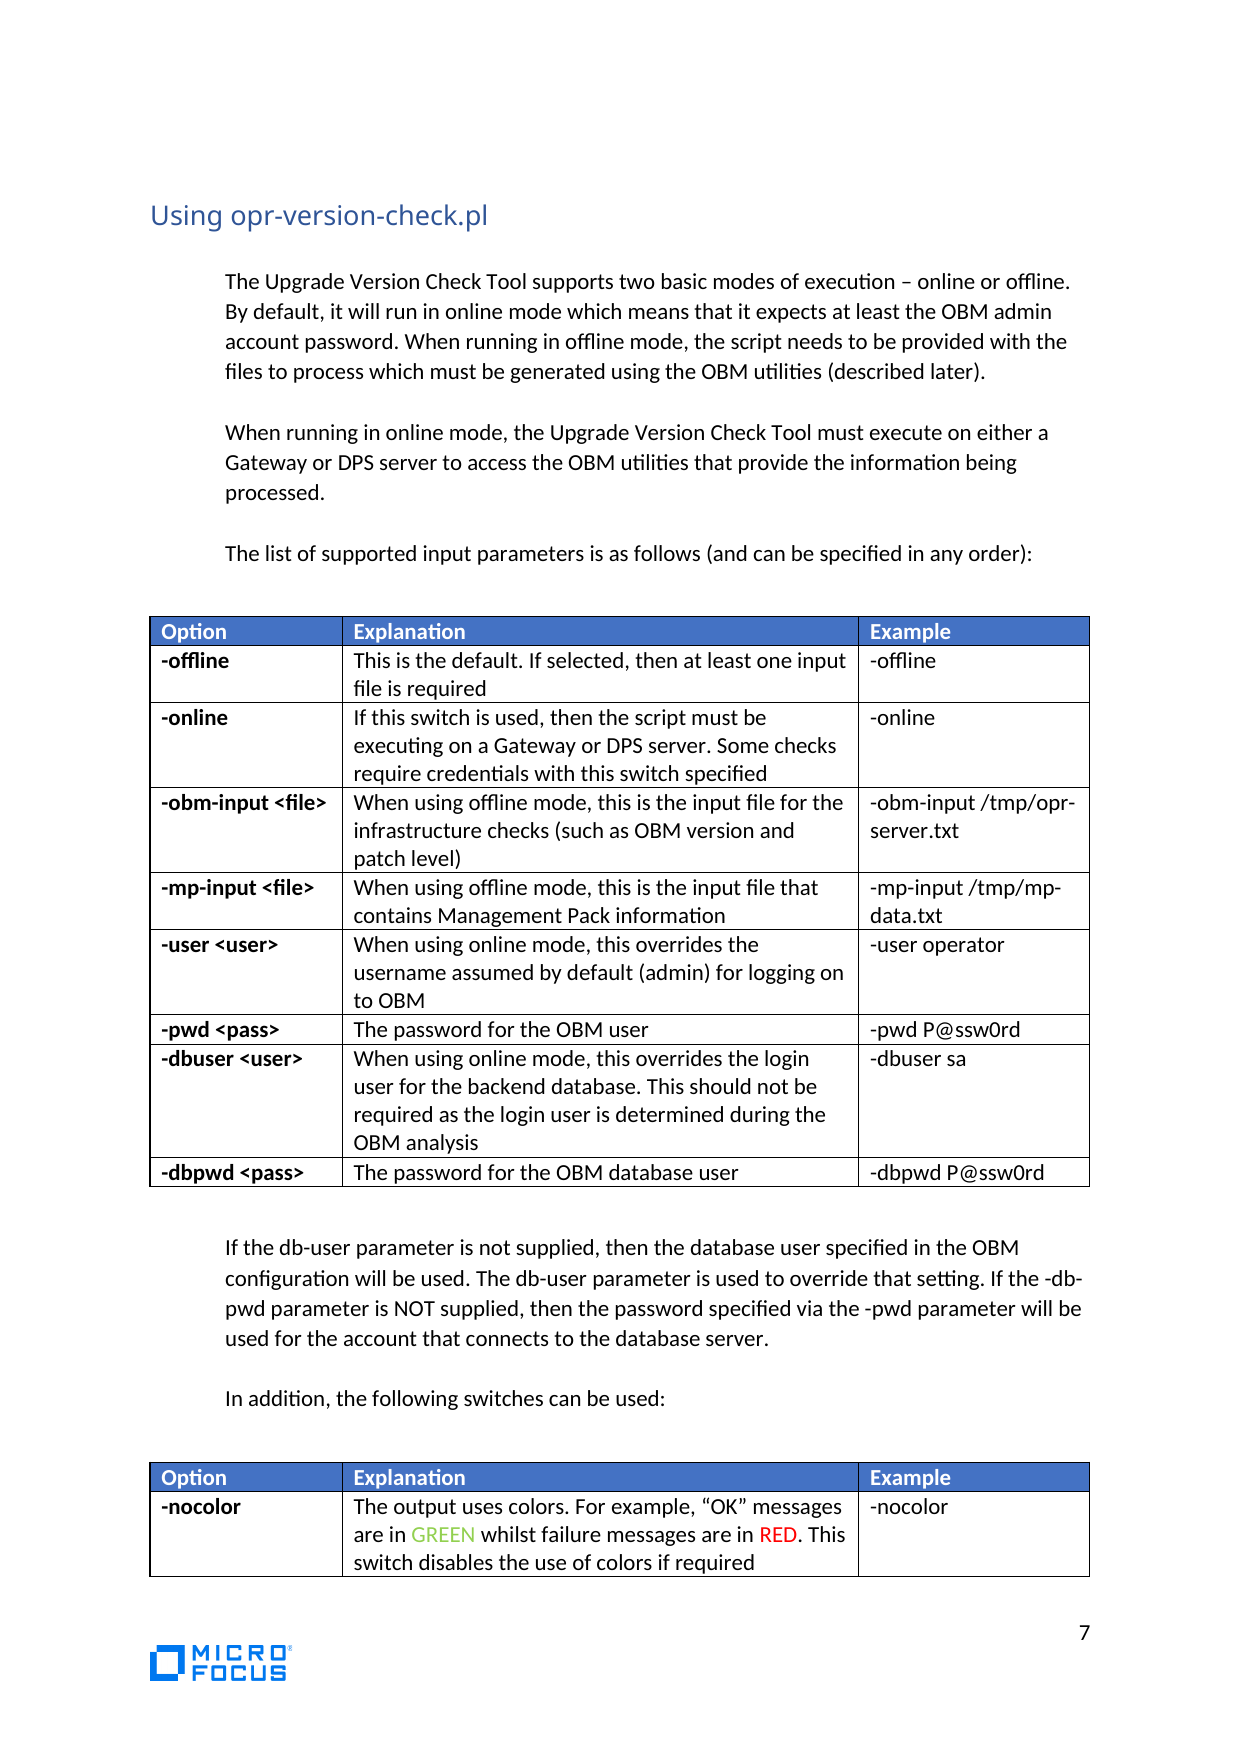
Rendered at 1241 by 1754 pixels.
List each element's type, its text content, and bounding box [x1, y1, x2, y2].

table_cell The output uses colors. For example, “OK” messages are in GREEN whilst failure messages are in RED. This switch disables the use of colors if required [343, 1492, 858, 1576]
table_cell -dbpwd P@ssw0rd [859, 1158, 1089, 1186]
list The Upgrade Version Check Tool supports two basic modes of execution – online or offline. By default, it will run in online mode which means that it expects at least the OBM admin account password. When running in offline mode, the script needs to be provided with the files to process which must be generated using the OBM utilities (described later). [225, 267, 1090, 386]
table_cell The password for the OBM database user [343, 1158, 858, 1186]
table_cell -pwd <pass> [151, 1015, 342, 1043]
table_cell -dbuser <user> [151, 1045, 342, 1157]
table_cell This is the default. If selected, then at least one input file is required [343, 646, 858, 702]
table_cell -offline [151, 646, 342, 702]
table_cell -obm-input <file> [151, 788, 342, 872]
table_cell -dbpwd <pass> [151, 1158, 342, 1186]
table_header Explanation [343, 617, 858, 645]
table_header Option [151, 617, 342, 645]
table_cell -user <user> [151, 930, 342, 1014]
table_cell -online [859, 703, 1089, 787]
table_cell If this switch is used, then the script must be executing on a Gateway or DPS server. Some checks require credentials with this switch specified [343, 703, 858, 787]
table_cell -mp-input /tmp/mp-data.txt [859, 873, 1089, 929]
table_header Example [859, 1463, 1089, 1491]
list The list of supported input parameters is as follows (and can be specified in any order): [225, 539, 1090, 567]
table_cell -pwd P@ssw0rd [859, 1015, 1089, 1043]
list In addition, the following switches can be used: [225, 1384, 1090, 1413]
list When running in online mode, the Upgrade Version Check Tool must execute on either a Gateway or DPS server to access the OBM utilities that provide the information being processed. [225, 418, 1090, 506]
subtitle Using opr-version-check.pl [150, 197, 1090, 234]
table_header Explanation [343, 1463, 858, 1491]
table_cell -nocolor [859, 1492, 1089, 1576]
table_cell -online [151, 703, 342, 787]
picture [150, 1645, 293, 1681]
table_cell -dbuser sa [859, 1045, 1089, 1157]
table_header Example [859, 617, 1089, 645]
table_cell When using online mode, this overrides the login user for the backend database. This should not be required as the login user is determined during the OBM analysis [343, 1045, 858, 1157]
table_cell When using online mode, this overrides the username assumed by default (admin) for logging on to OBM [343, 930, 858, 1014]
table_header Option [151, 1463, 342, 1491]
table_cell The password for the OBM user [343, 1015, 858, 1043]
table_cell -offline [859, 646, 1089, 702]
table_cell -nocolor [151, 1492, 342, 1576]
table_cell -user operator [859, 930, 1089, 1014]
table_cell When using offline mode, this is the input file for the infrastructure checks (such as OBM version and patch level) [343, 788, 858, 872]
table_cell When using offline mode, this is the input file that contains Management Pack information [343, 873, 858, 929]
list If the db-user parameter is not supplied, then the database user specified in the OBM configuration will be used. The db-user parameter is used to override that setting. If the -db-pwd parameter is NOT supplied, then the password specified via the -pwd parameter will be used for the account that connects to the database server. [225, 1233, 1090, 1352]
table_cell -obm-input /tmp/opr-server.txt [859, 788, 1089, 872]
table_cell -mp-input <file> [151, 873, 342, 929]
